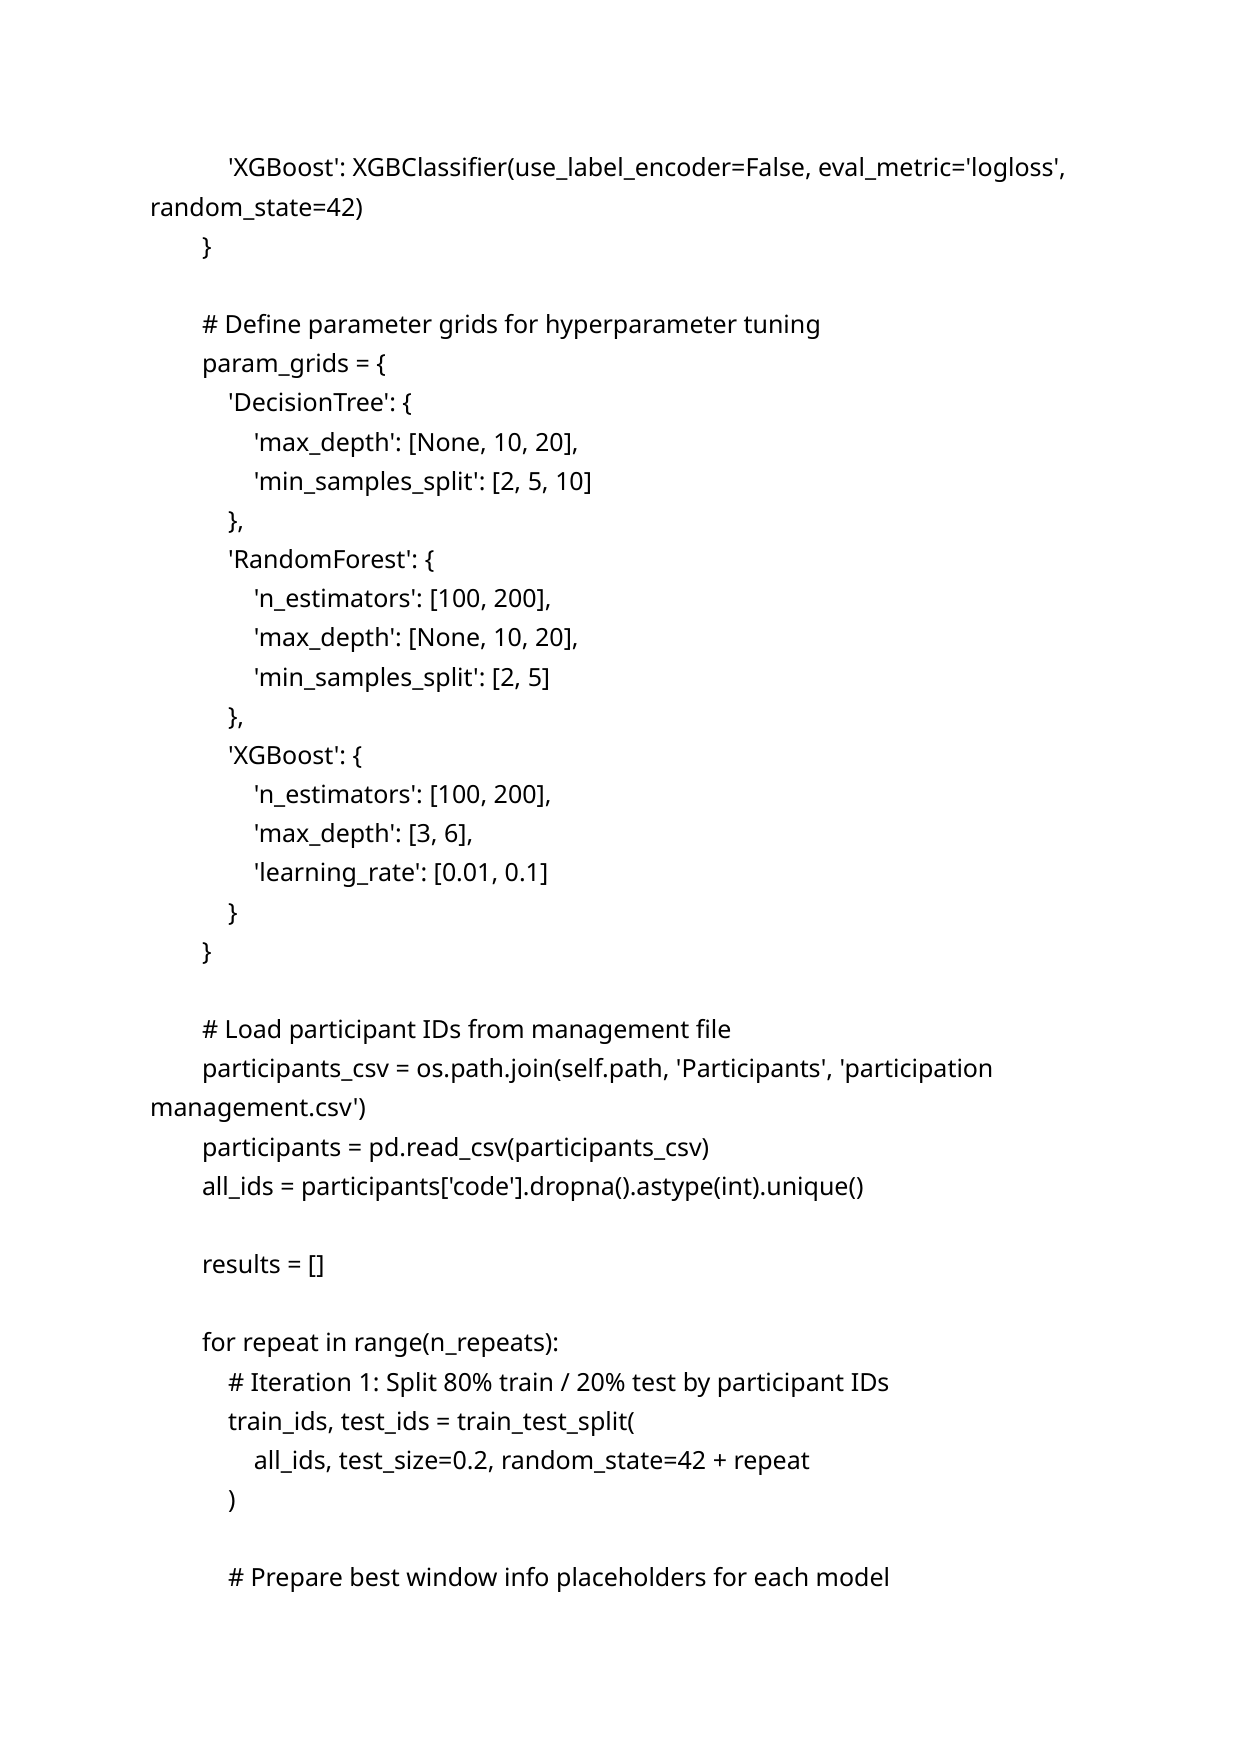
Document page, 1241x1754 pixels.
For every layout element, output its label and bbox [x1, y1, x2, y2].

text [150, 150, 1090, 1594]
